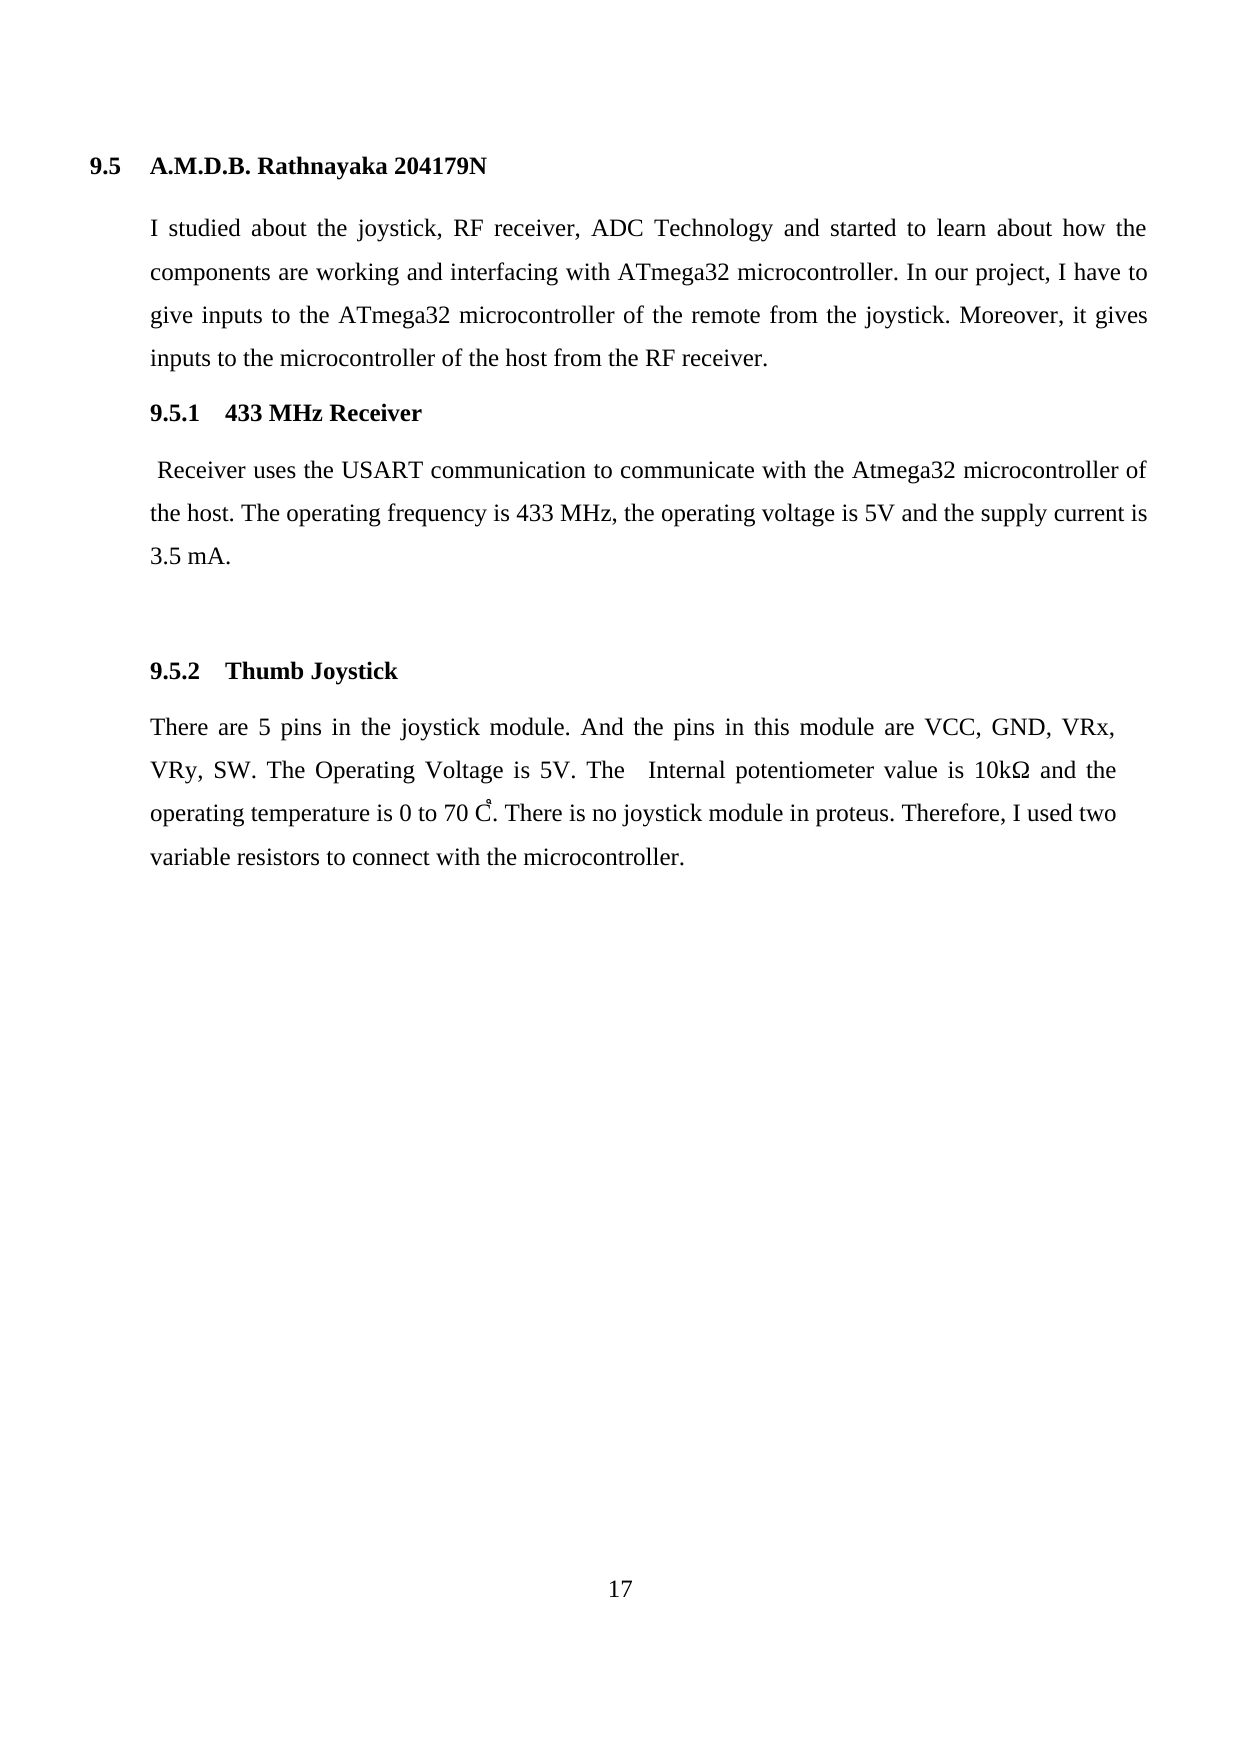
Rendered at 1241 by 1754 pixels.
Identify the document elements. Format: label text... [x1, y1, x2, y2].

subtitle A.M.D.B. Rathnayaka 204179N [89, 151, 1148, 180]
subtitle Thumb Joystick [150, 656, 1148, 685]
text Receiver uses the USART communication to communicate with the Atmega32 microcontroller of the host. The operating frequency is 433 MHz, the operating voltage is 5V and the supply current is 3.5 mA. [150, 455, 1148, 570]
text I studied about the joystick, RF receiver, ADC Technology and started to learn about how the components are working and interfacing with ATmega32 microcontroller. In our project, I have to give inputs to the ATmega32 microcontroller of the remote from the joystick. Moreover, it gives inputs to the microcontroller of the host from the RF receiver. [150, 213, 1148, 372]
subtitle 433 MHz Receiver [150, 398, 1148, 427]
text There are 5 pins in the joystick module. And the pins in this module are VCC, GND, VRx, VRy, SW. The Operating Voltage is 5V. The Internal potentiometer value is 10kΩ and the operating temperature is 0 to 70 C֩. There is no joystick module in proteus. Therefore, I used two variable resistors to connect with the microcontroller. [150, 712, 1117, 870]
